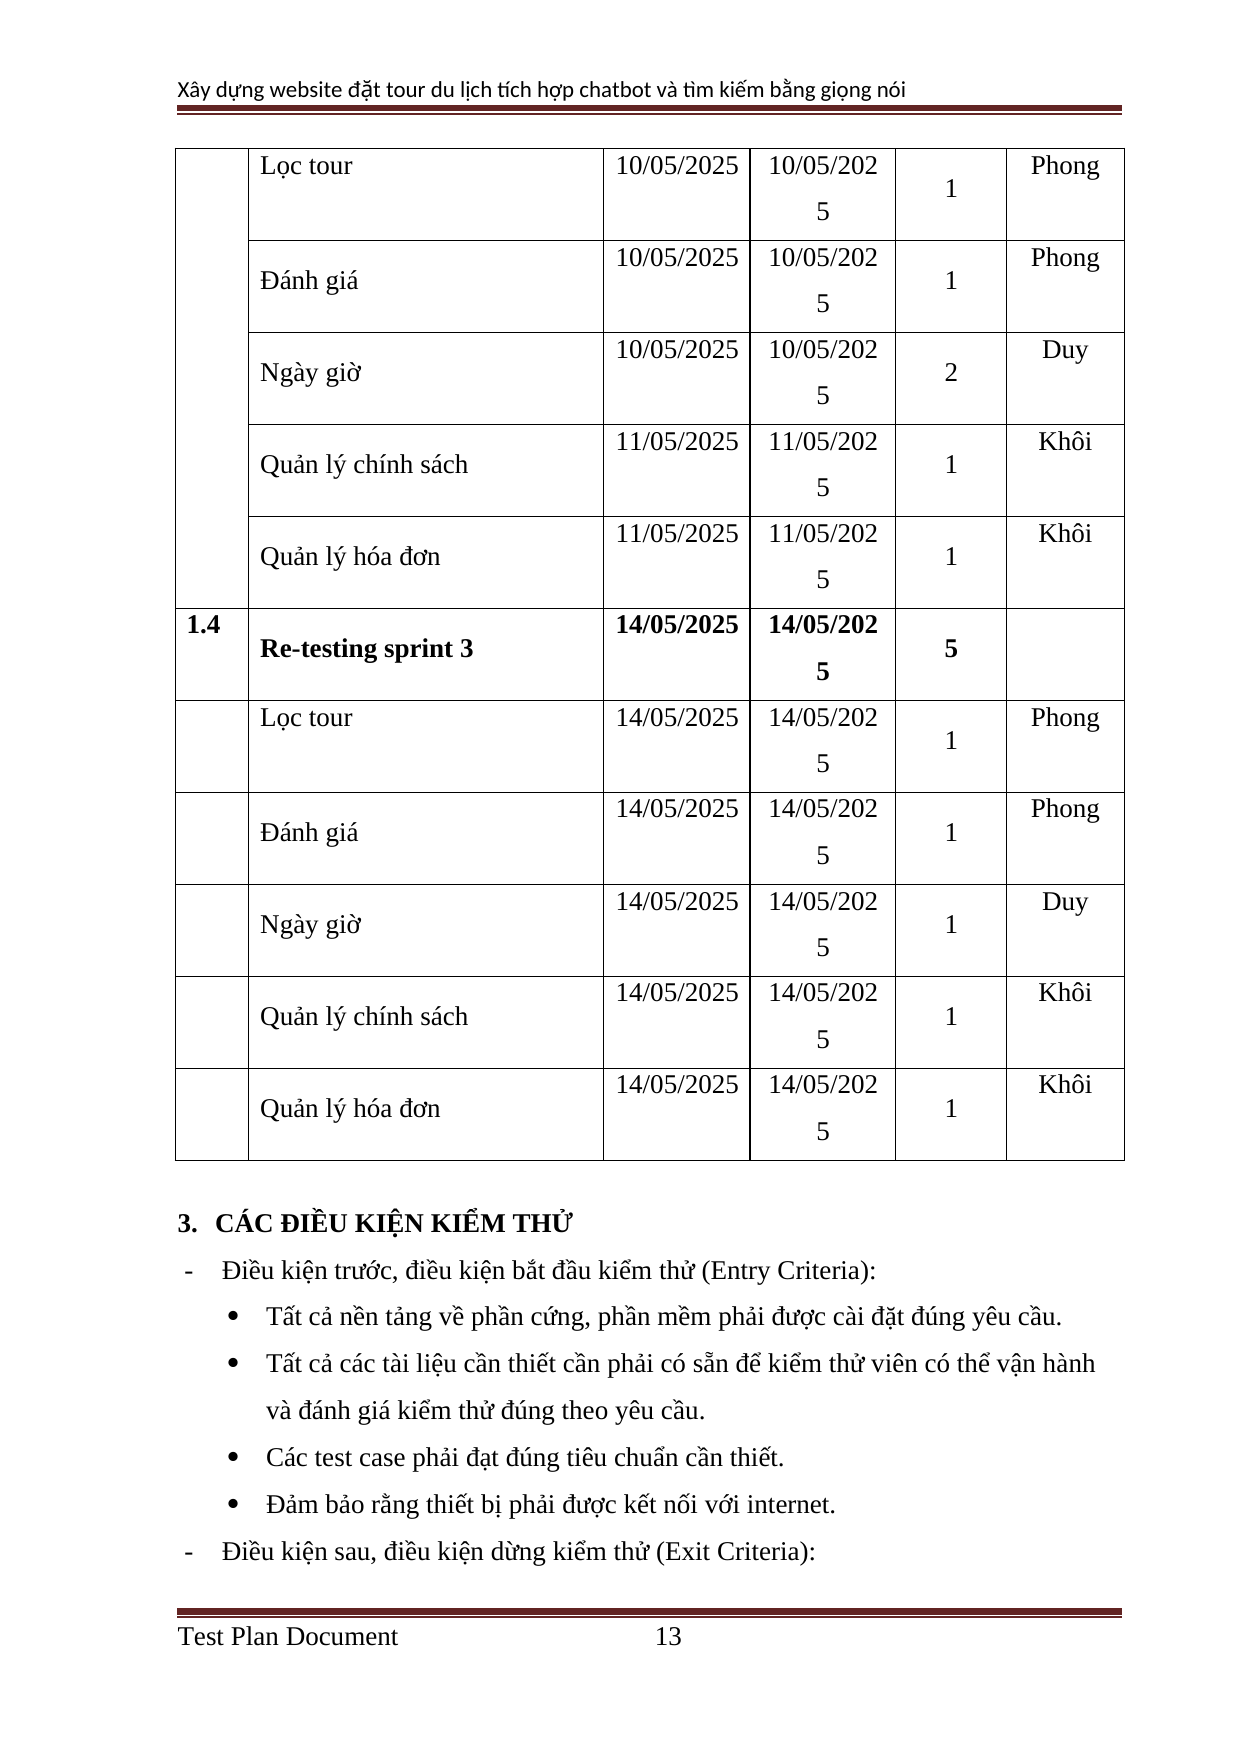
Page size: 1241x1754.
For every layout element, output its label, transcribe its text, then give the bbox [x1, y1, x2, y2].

table_cell 14/05/2025 [751, 1069, 895, 1159]
table_cell [176, 885, 248, 976]
table_cell Khôi [1007, 1069, 1124, 1159]
table_cell Quản lý hóa đơn [249, 1069, 603, 1159]
table_cell Ngày giờ [249, 885, 603, 976]
table_cell 1 [896, 241, 1006, 332]
table_cell [176, 149, 248, 608]
table_cell Re-testing sprint 3 [249, 609, 603, 699]
table_cell 10/05/2025 [604, 149, 749, 240]
table_cell 1 [896, 701, 1006, 792]
list Điều kiện trước, điều kiện bắt đầu kiểm thử (Entry Criteria): [184, 1254, 1122, 1285]
table_cell Phong [1007, 149, 1124, 240]
table_cell 1 [896, 425, 1006, 516]
table_cell Phong [1007, 241, 1124, 332]
list Điều kiện sau, điều kiện dừng kiểm thử (Exit Criteria): [184, 1534, 1122, 1566]
table_cell Khôi [1007, 517, 1124, 608]
table_cell 11/05/2025 [751, 425, 895, 516]
table_cell Lọc tour [249, 701, 603, 792]
table_cell 11/05/2025 [604, 517, 749, 608]
list Tất cả nền tảng về phần cứng, phần mềm phải được cài đặt đúng yêu cầu. [228, 1301, 1122, 1332]
table_cell 14/05/2025 [751, 885, 895, 976]
table_cell 1 [896, 885, 1006, 976]
table_cell 1.4 [176, 609, 248, 699]
table_cell 11/05/2025 [604, 425, 749, 516]
table_cell 14/05/2025 [751, 977, 895, 1067]
table_cell 11/05/2025 [751, 517, 895, 608]
table_cell 14/05/2025 [751, 701, 895, 792]
table_cell Khôi [1007, 425, 1124, 516]
list CÁC ĐIỀU KIỆN KIỂM THỬ [177, 1207, 1122, 1238]
list Đảm bảo rằng thiết bị phải được kết nối với internet. [228, 1488, 1122, 1519]
list Tất cả các tài liệu cần thiết cần phải có sẵn để kiểm thử viên có thể vận hành và đánh giá kiểm thử đúng theo yêu cầu. [228, 1347, 1122, 1425]
table_cell [176, 977, 248, 1067]
table_cell 5 [896, 609, 1006, 699]
table_cell 14/05/2025 [604, 609, 749, 699]
table_cell 14/05/2025 [751, 609, 895, 699]
table_cell 14/05/2025 [604, 977, 749, 1067]
table_cell 10/05/2025 [751, 333, 895, 424]
table_cell Ngày giờ [249, 333, 603, 424]
table_cell 10/05/2025 [604, 241, 749, 332]
table_cell [176, 701, 248, 792]
table_cell Quản lý chính sách [249, 977, 603, 1067]
table_cell Đánh giá [249, 241, 603, 332]
table_cell Khôi [1007, 977, 1124, 1067]
table_cell Duy [1007, 885, 1124, 976]
table_cell 14/05/2025 [604, 885, 749, 976]
table_cell Quản lý hóa đơn [249, 517, 603, 608]
table_cell 1 [896, 149, 1006, 240]
table_cell 14/05/2025 [751, 793, 895, 883]
table_cell [1007, 609, 1124, 699]
table_cell 1 [896, 977, 1006, 1067]
table_cell Duy [1007, 333, 1124, 424]
table_cell 1 [896, 793, 1006, 883]
table_cell [176, 793, 248, 883]
table_cell 10/05/2025 [751, 149, 895, 240]
table_cell 14/05/2025 [604, 793, 749, 883]
table_cell 1 [896, 1069, 1006, 1159]
table_cell 10/05/2025 [604, 333, 749, 424]
table_cell Phong [1007, 701, 1124, 792]
table_cell [176, 1069, 248, 1159]
table_cell 1 [896, 517, 1006, 608]
list Các test case phải đạt đúng tiêu chuẩn cần thiết. [228, 1441, 1122, 1472]
table_cell 2 [896, 333, 1006, 424]
table_cell Lọc tour [249, 149, 603, 240]
table_cell Đánh giá [249, 793, 603, 883]
table_cell Quản lý chính sách [249, 425, 603, 516]
table_cell 14/05/2025 [604, 1069, 749, 1159]
table_cell 10/05/2025 [751, 241, 895, 332]
table_cell 14/05/2025 [604, 701, 749, 792]
table_cell Phong [1007, 793, 1124, 883]
